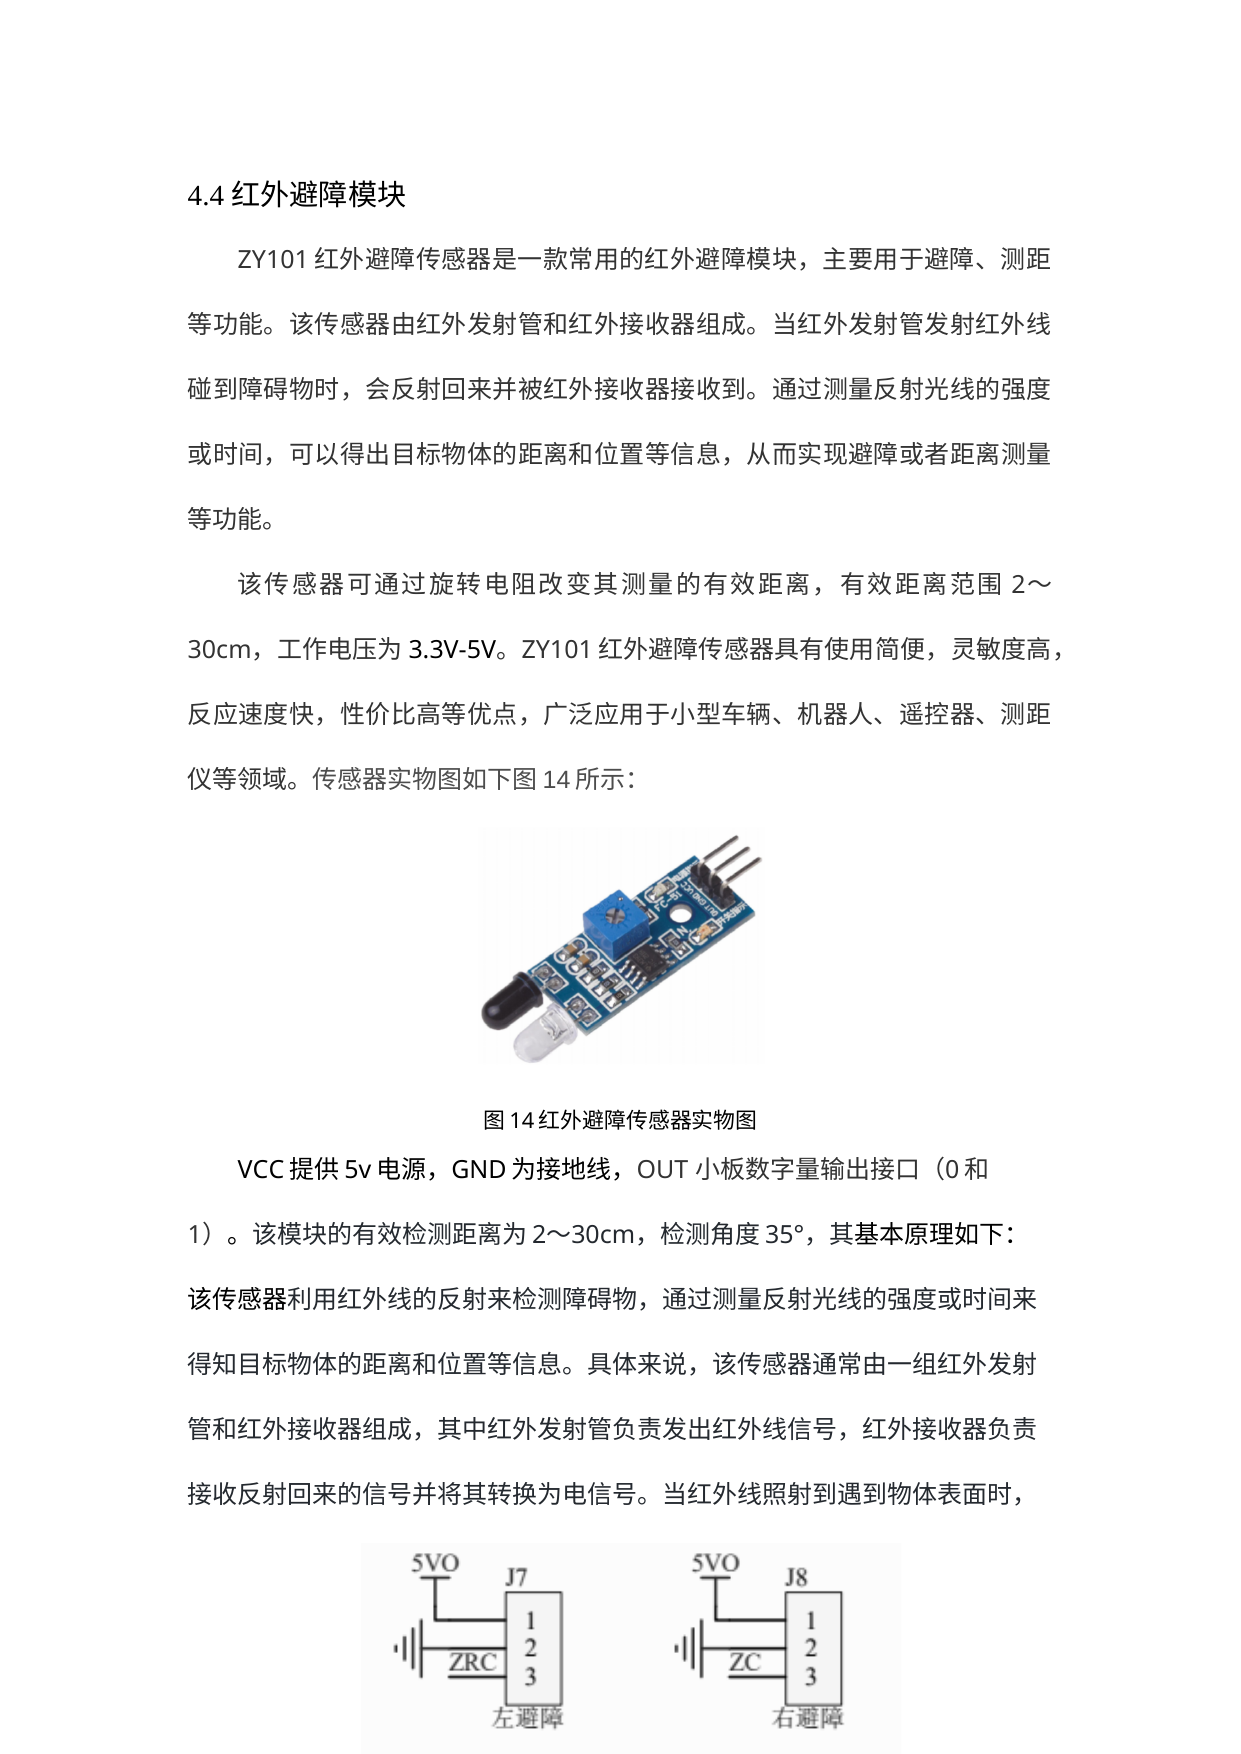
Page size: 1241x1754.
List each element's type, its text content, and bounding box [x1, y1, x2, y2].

text ZY101红外避障传感器是一款常用的红外避障模块，主要用于避障、测距等功能。该传感器由红外发射管和红外接收器组成。当红外发射管发射红外线碰到障碍物时，会反射回来并被红外接收器接收到。通过测量反射光线的强度或时间，可以得出目标物体的距离和位置等信息，从而实现避障或者距离测量等功能。 [187, 225, 1053, 550]
picture [445, 819, 790, 1067]
text 该传感器可通过旋转电阻改变其测量的有效距离，有效距离范围2～30cm，工作电压为3.3V-5V。ZY101红外避障传感器具有使用简便，灵敏度高，反应速度快，性价比高等优点，广泛应用于小型车辆、机器人、遥控器、测距仪等领域。传感器实物图如下图 14所示： [187, 550, 1053, 810]
subtitle 红外避障模块 [187, 160, 1053, 225]
text 图14红外避障传感器实物图 [187, 1102, 1053, 1135]
picture [361, 1543, 902, 1754]
